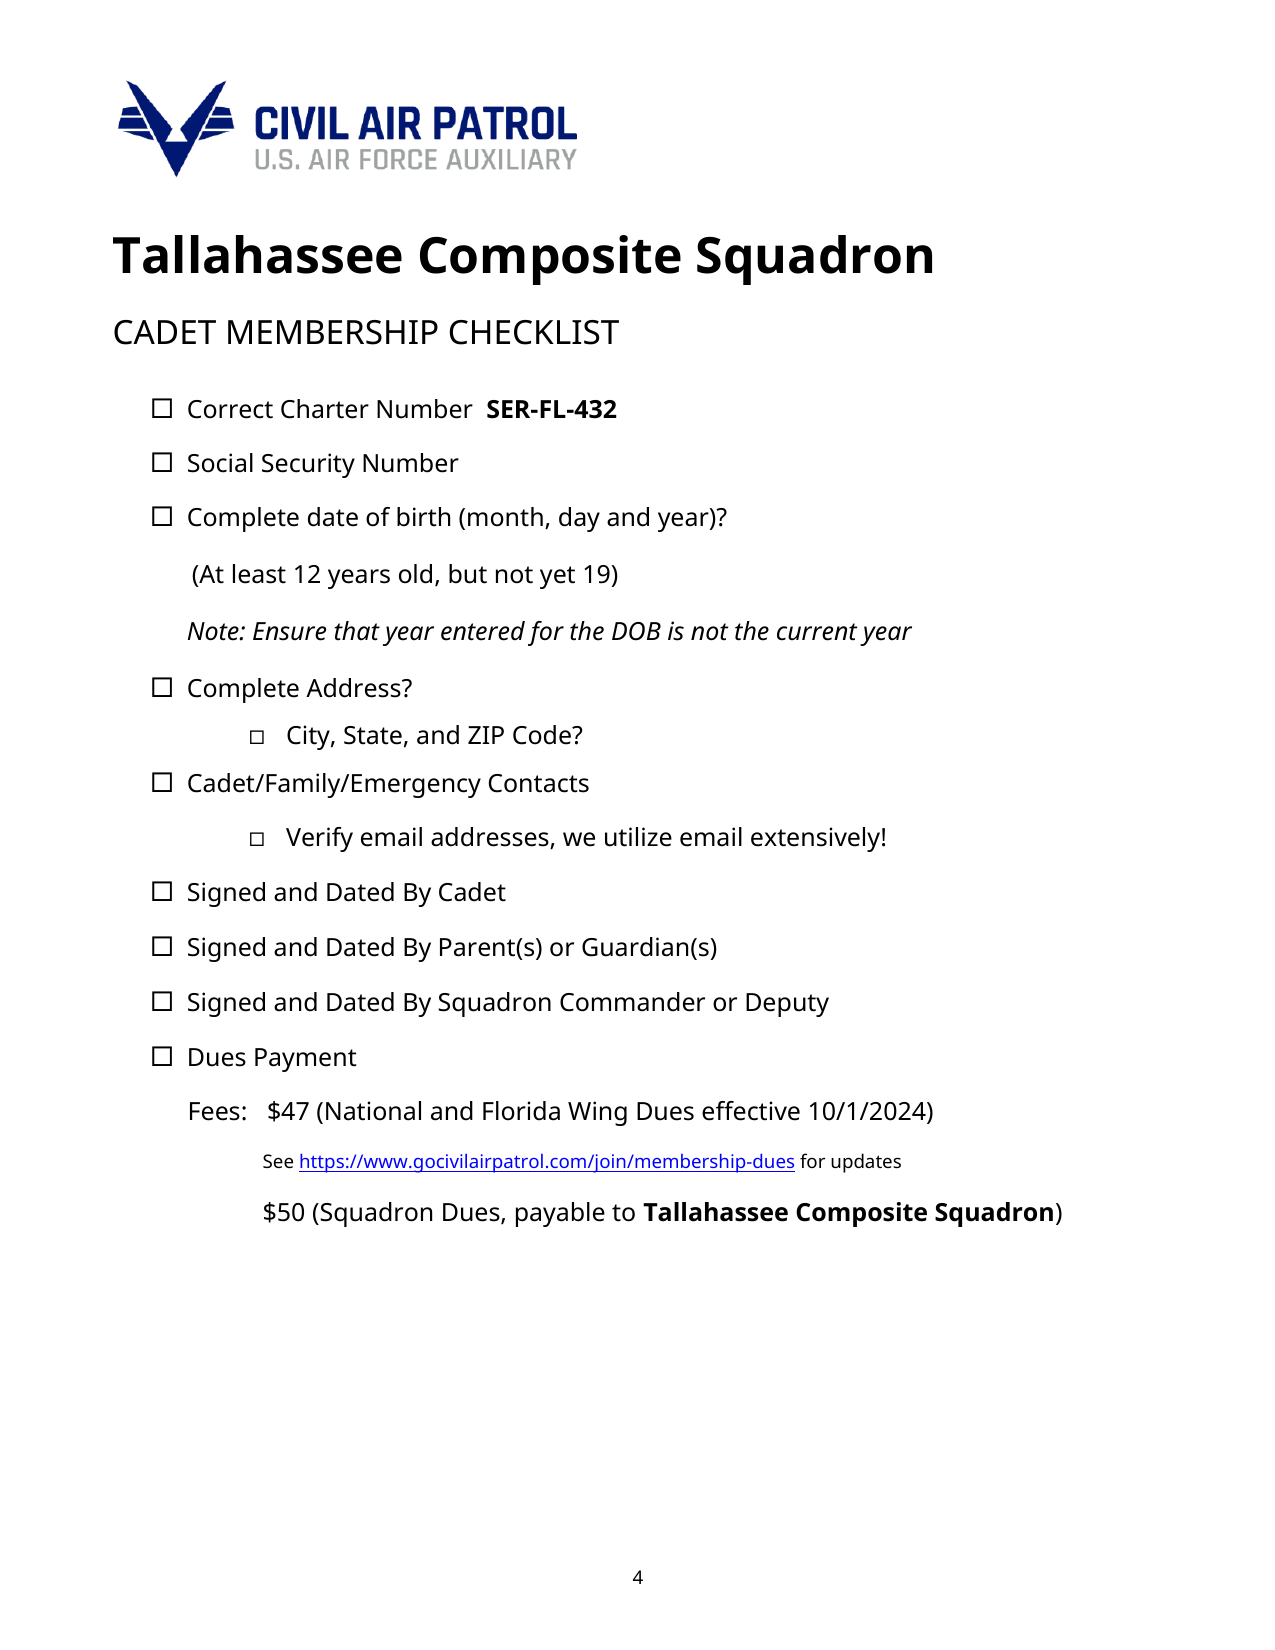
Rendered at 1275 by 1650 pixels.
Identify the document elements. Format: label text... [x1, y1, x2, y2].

text (At least 12 years old, but not yet 19) [187, 557, 1162, 591]
list Dues Payment [150, 1039, 1162, 1073]
list Verify email addresses, we utilize email extensively! [248, 820, 1162, 854]
list Signed and Dated By Parent(s) or Guardian(s) [150, 930, 1162, 964]
list Correct Charter Number SER-FL-432 [150, 392, 1162, 426]
list Social Security Number [150, 446, 1162, 479]
list Cadet/Family/Emergency Contacts [150, 765, 1162, 799]
picture [112, 75, 578, 181]
subtitle Cadet membership checklist [112, 309, 1162, 354]
list Complete date of birth (month, day and year)? [150, 499, 1162, 533]
list Signed and Dated By Squadron Commander or Deputy [150, 984, 1162, 1018]
list City, State, and ZIP Code? [248, 718, 1162, 752]
list Signed and Dated By Cadet [150, 875, 1162, 909]
text $50 (Squadron Dues, payable to Tallahassee Composite Squadron) [187, 1194, 1162, 1228]
text Fees: $47 (National and Florida Wing Dues effective 10/1/2024) [187, 1094, 1162, 1128]
text See https://www.gocivilairpatrol.com/join/membership-dues for updates [187, 1149, 1162, 1174]
list Complete Address? [150, 671, 1162, 705]
text Note: Ensure that year entered for the DOB is not the current year [173, 614, 1162, 648]
title Tallahassee Composite Squadron [112, 220, 1162, 288]
